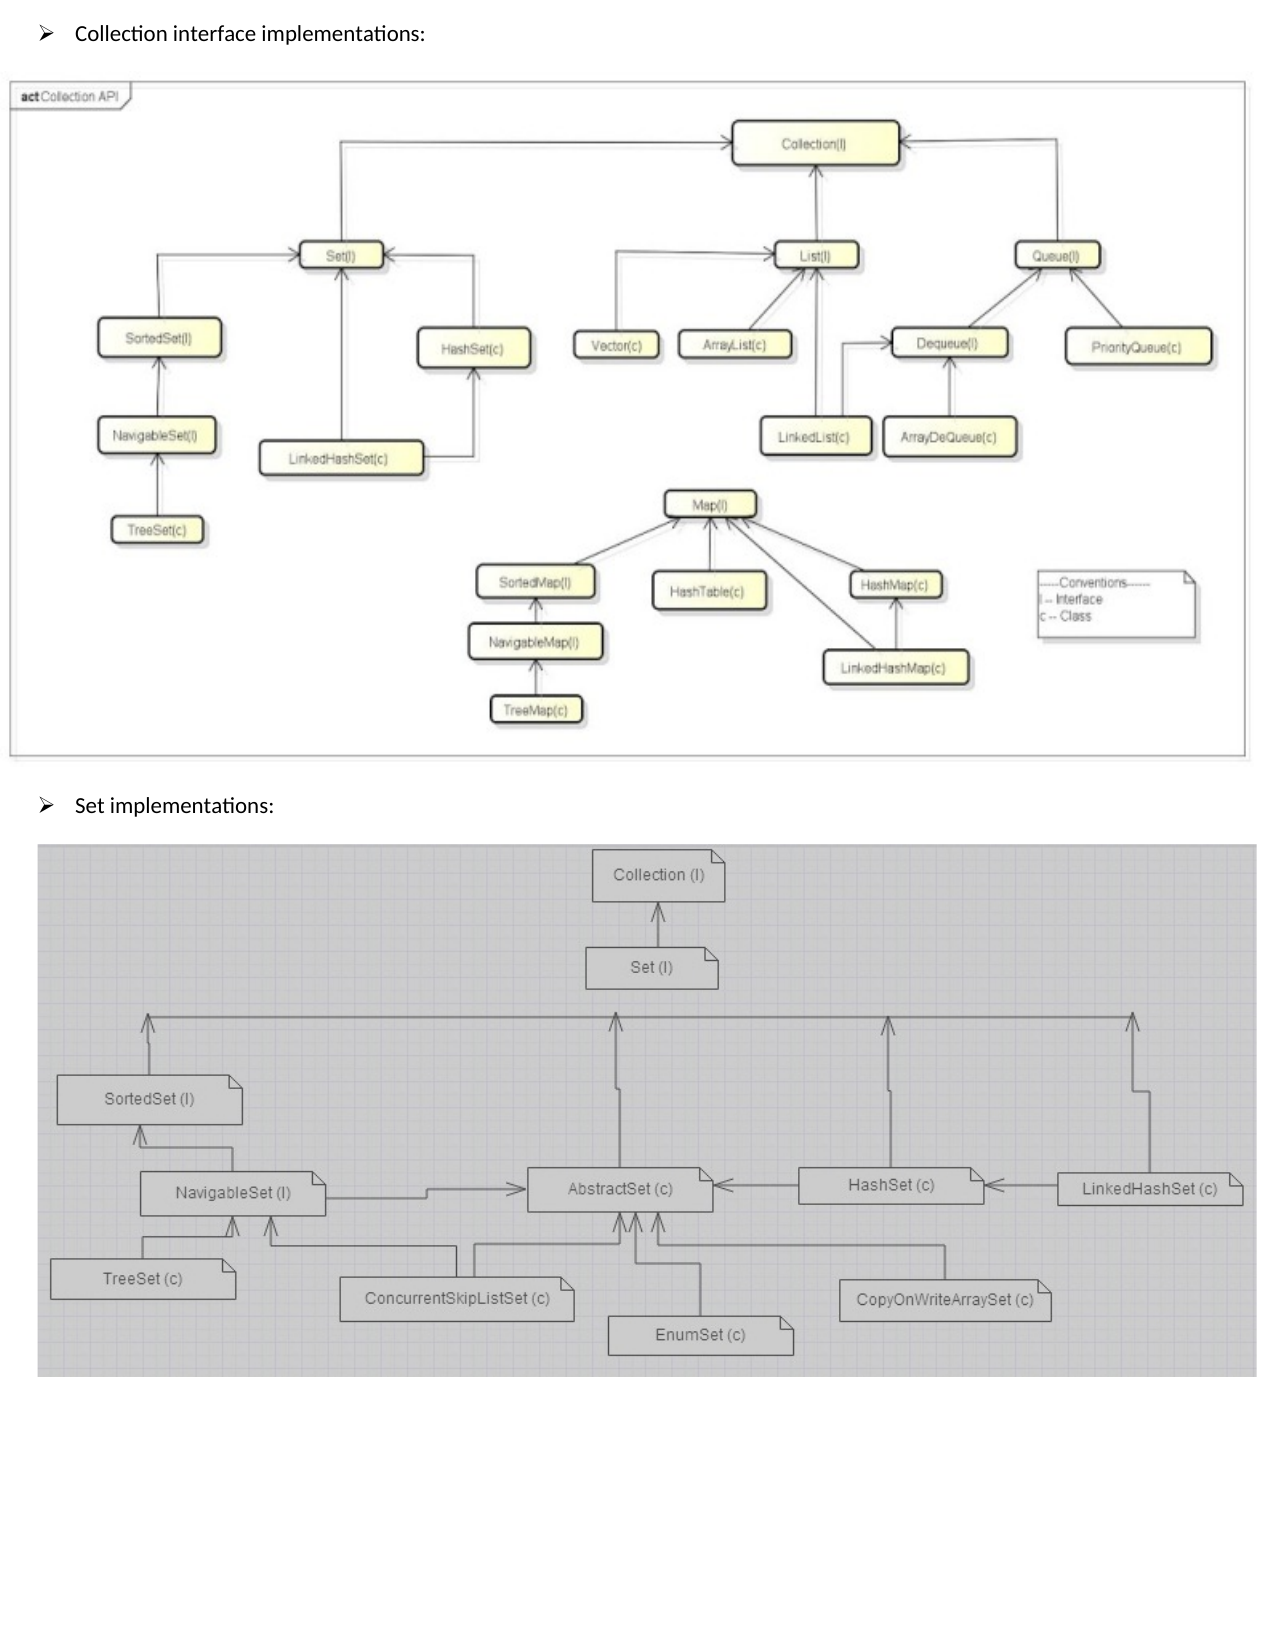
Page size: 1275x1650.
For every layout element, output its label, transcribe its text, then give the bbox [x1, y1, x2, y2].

picture [0, 71, 1254, 767]
picture [37, 844, 1257, 1377]
list Set implementations: [37, 792, 1266, 819]
list Collection interface implementations: [37, 19, 1266, 47]
